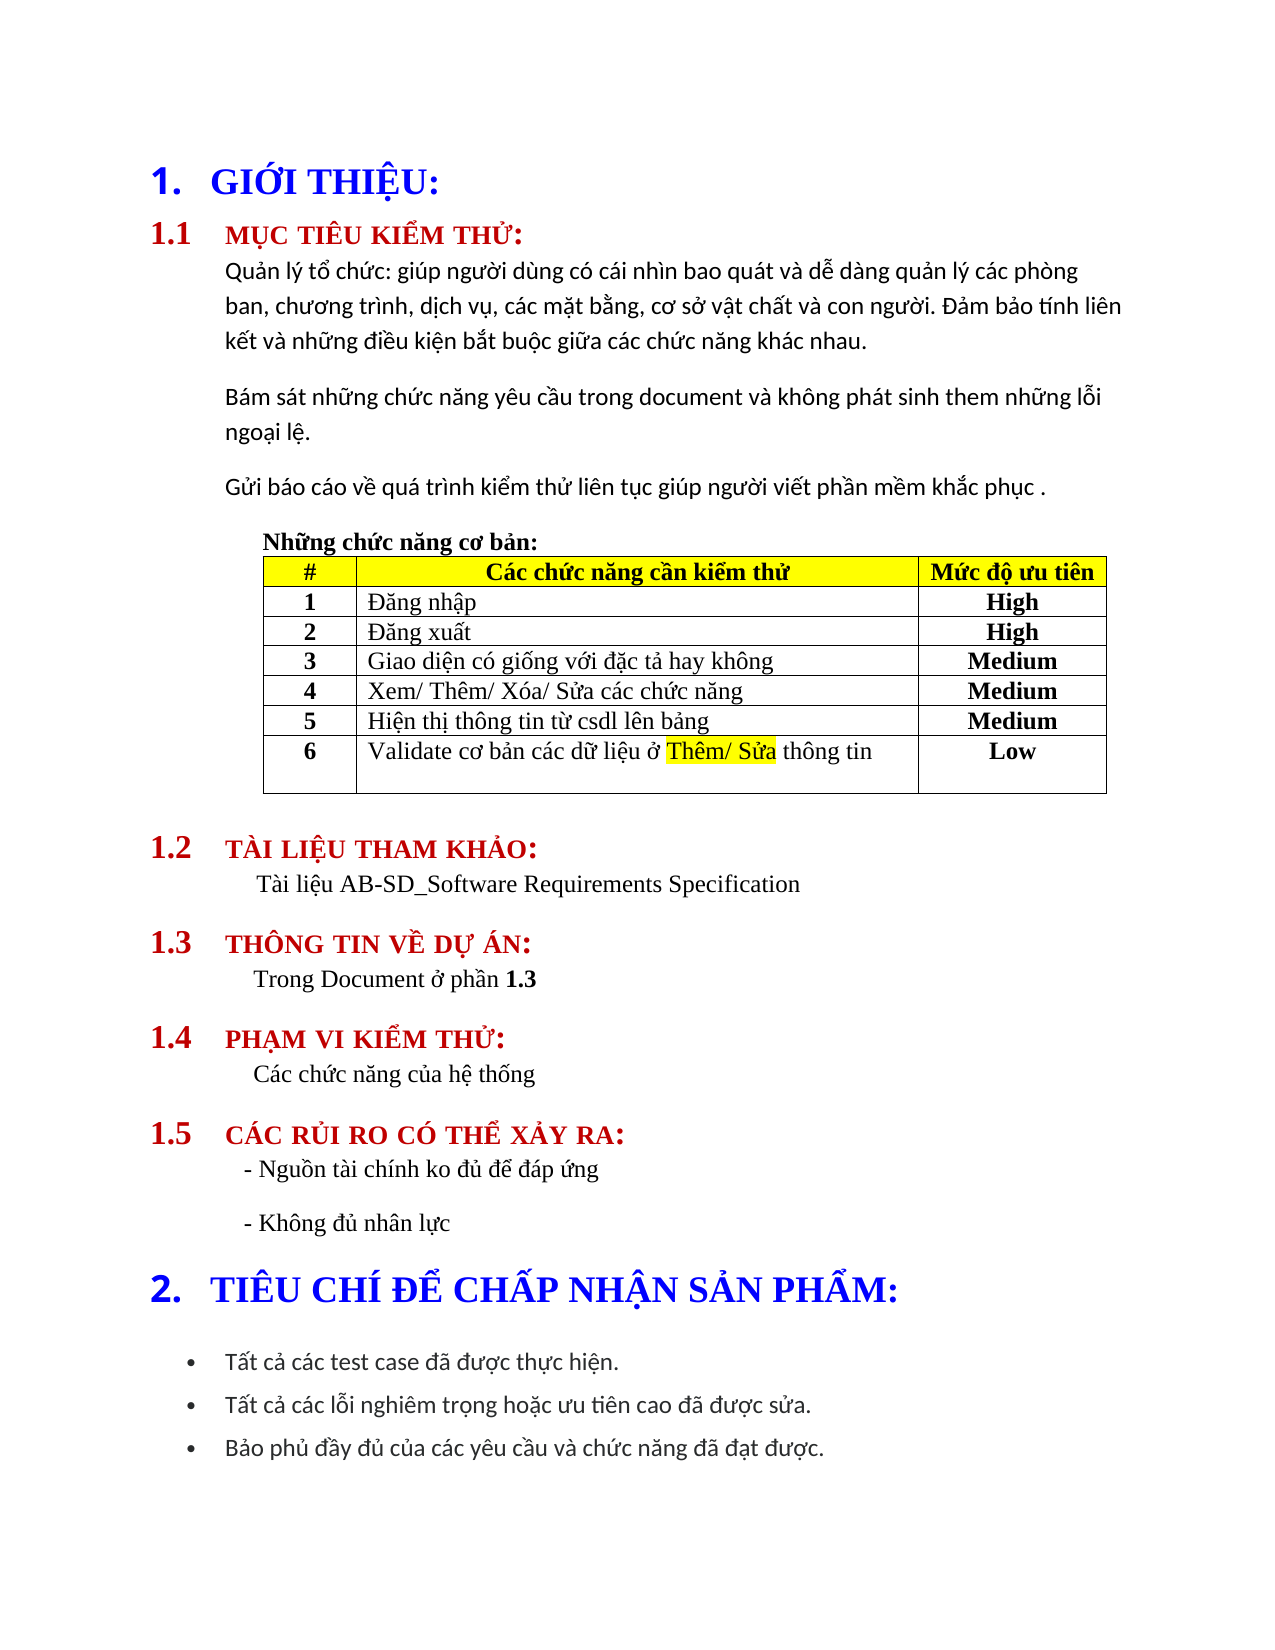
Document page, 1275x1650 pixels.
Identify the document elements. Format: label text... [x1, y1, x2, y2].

text Gửi báo cáo về quá trình kiểm thử liên tục giúp người viết phần mềm khắc phục . [225, 471, 1125, 502]
table_cell High [919, 617, 1106, 645]
table_cell 4 [264, 676, 356, 705]
table_cell Giao diện có giống với đặc tả hay không [357, 646, 918, 675]
table_cell 3 [264, 646, 356, 675]
subtitle tài liệu tham khảo: [150, 827, 1125, 866]
text Bám sát những chức năng yêu cầu trong document và không phát sinh them những lỗi ngoại lệ. [225, 381, 1125, 446]
table_cell Medium [919, 706, 1106, 735]
table_cell 2 [264, 617, 356, 645]
table_cell Đăng xuất [357, 617, 918, 645]
table_header Mức độ ưu tiên [919, 557, 1106, 586]
table_cell Medium [919, 676, 1106, 705]
text Tài liệu AB-SD_Software Requirements Specification [225, 869, 1125, 897]
list Tất cả các test case đã được thực hiện. [187, 1346, 1125, 1377]
text Quản lý tổ chức: giúp người dùng có cái nhìn bao quát và dễ dàng quản lý các phòng ban, chương trình, dịch vụ, các mặt bằng, cơ sở vật chất và con người. Đảm bảo tính liên kết và những điều kiện bắt buộc giữa các chức năng khác nhau. [225, 255, 1125, 355]
text Các chức năng của hệ thống [253, 1059, 1125, 1088]
table_cell Hiện thị thông tin từ csdl lên bảng [357, 706, 918, 735]
table_cell 5 [264, 706, 356, 735]
table_cell 6 [264, 736, 356, 793]
list Bảo phủ đầy đủ của các yêu cầu và chức năng đã đạt được. [187, 1432, 1125, 1463]
table_cell High [919, 587, 1106, 616]
table_cell 1 [264, 587, 356, 616]
subtitle mục tiêu kiểm thử: [150, 213, 1125, 252]
subtitle GIỚI THIỆU: [150, 154, 1125, 205]
subtitle thông tin về dự án: [150, 922, 1125, 961]
subtitle TIÊU CHÍ ĐỂ CHẤP NHẬN SẢN PHẨM: [150, 1262, 1125, 1313]
table_header # [264, 557, 356, 586]
table_cell Low [919, 736, 1106, 793]
list Những chức năng cơ bản: [262, 527, 1125, 556]
table_header Các chức năng cần kiểm thử [357, 557, 918, 586]
list Tất cả các lỗi nghiêm trọng hoặc ưu tiên cao đã được sửa. [187, 1389, 1125, 1420]
table_cell Medium [919, 646, 1106, 675]
table_cell Validate cơ bản các dữ liệu ở Thêm/ Sửa thông tin [357, 736, 918, 793]
table_cell Đăng nhập [357, 587, 918, 616]
text - Không đủ nhân lực [244, 1208, 1125, 1237]
table_cell Xem/ Thêm/ Xóa/ Sửa các chức năng [357, 676, 918, 705]
subtitle các rủi ro có thể xảy ra: [150, 1113, 1125, 1151]
subtitle phạm vi kiểm thử: [150, 1018, 1125, 1056]
text - Nguồn tài chính ko đủ để đáp ứng [244, 1154, 1125, 1183]
text Trong Document ở phần 1.3 [253, 964, 1125, 993]
